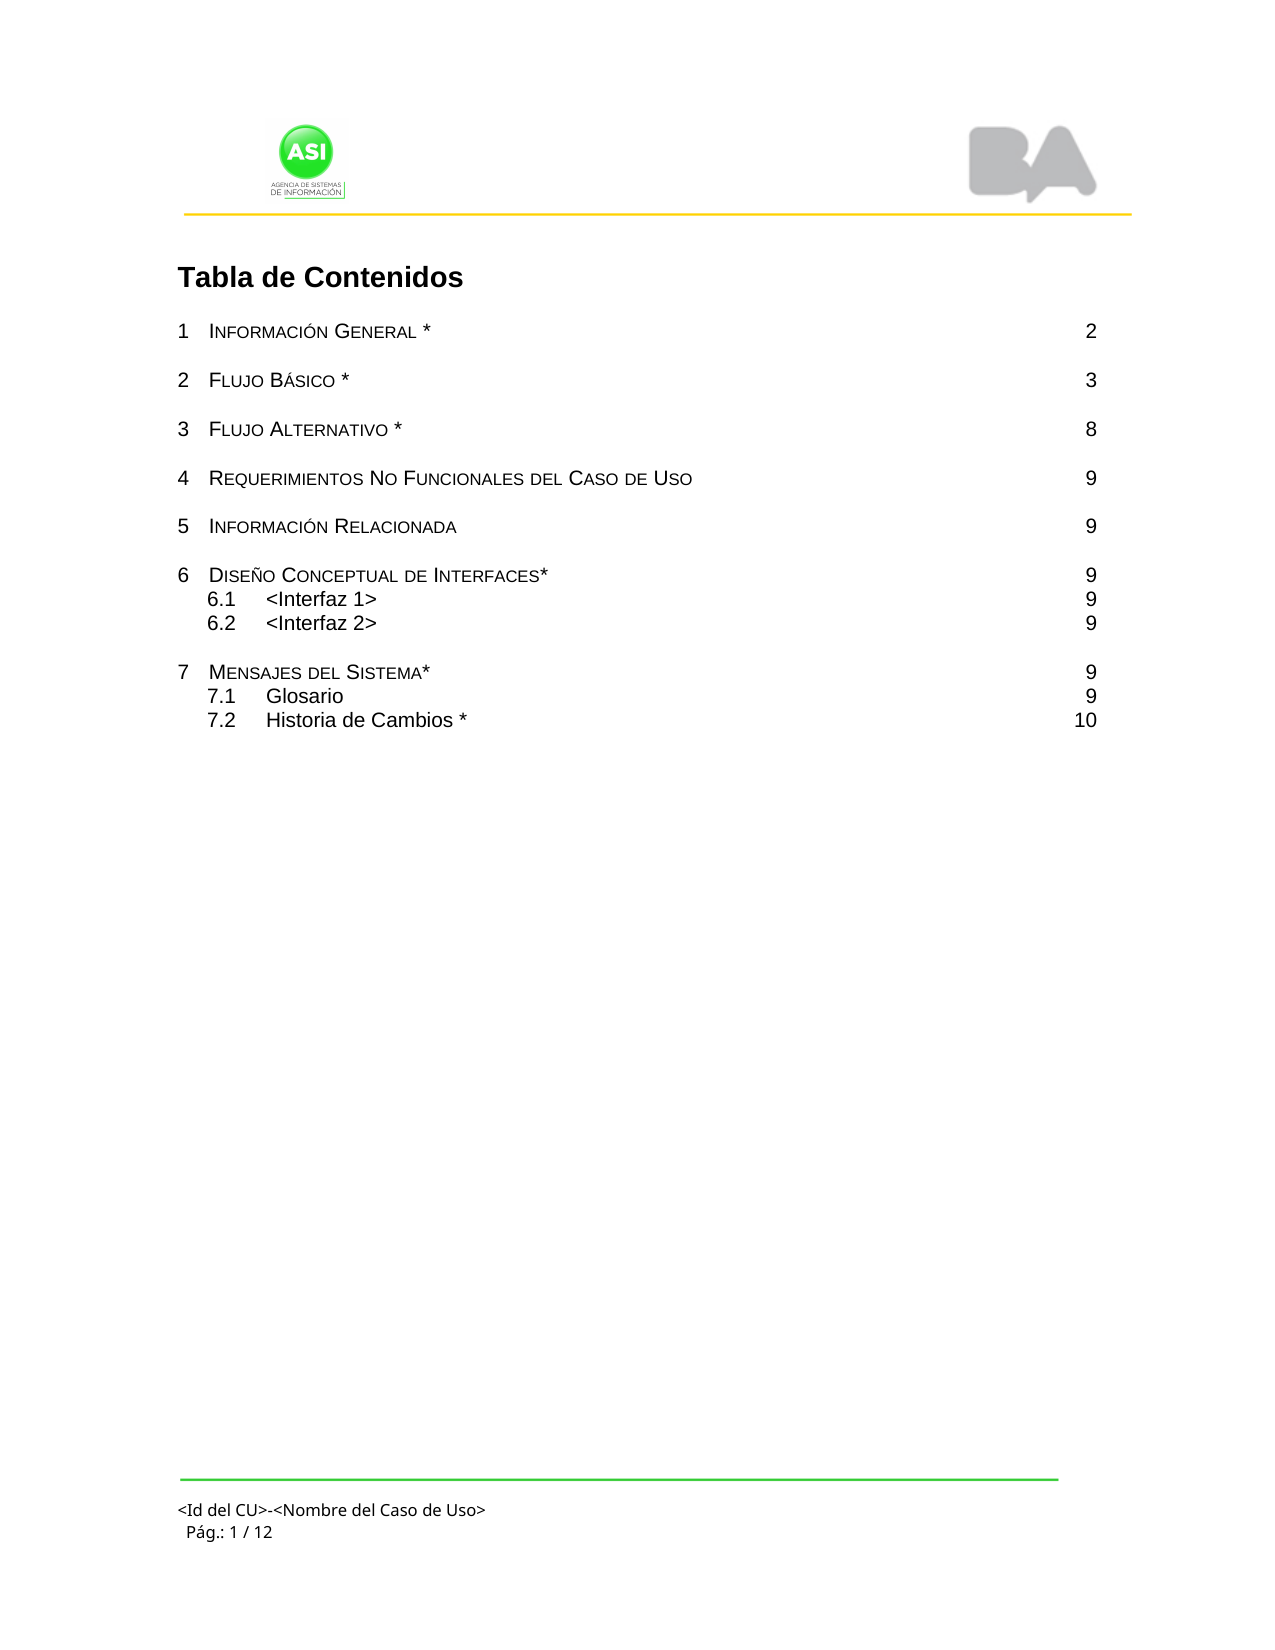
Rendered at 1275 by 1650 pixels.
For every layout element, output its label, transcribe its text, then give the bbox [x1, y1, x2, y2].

text 5 Información Relacionada 9 [177, 514, 1098, 538]
text 3 Flujo Alternativo * 8 [177, 416, 1098, 440]
text 4 Requerimientos No Funcionales del Caso de Uso 9 [177, 465, 1098, 489]
text 6.2 <Interfaz 2> 9 [207, 611, 1098, 635]
text 1 Información General * 2 [177, 318, 1098, 342]
text 6.1 <Interfaz 1> 9 [207, 587, 1098, 611]
text 2 Flujo Básico * 3 [177, 367, 1098, 391]
text Tabla de Contenidos [177, 260, 1098, 293]
text 7.2 Historia de Cambios * 10 [207, 708, 1098, 732]
text 6 Diseño Conceptual de Interfaces* 9 [177, 563, 1098, 587]
text 7.1 Glosario 9 [207, 684, 1098, 708]
picture [177, 1474, 1064, 1487]
text 7 Mensajes del Sistema* 9 [177, 660, 1098, 684]
picture [177, 118, 1139, 224]
